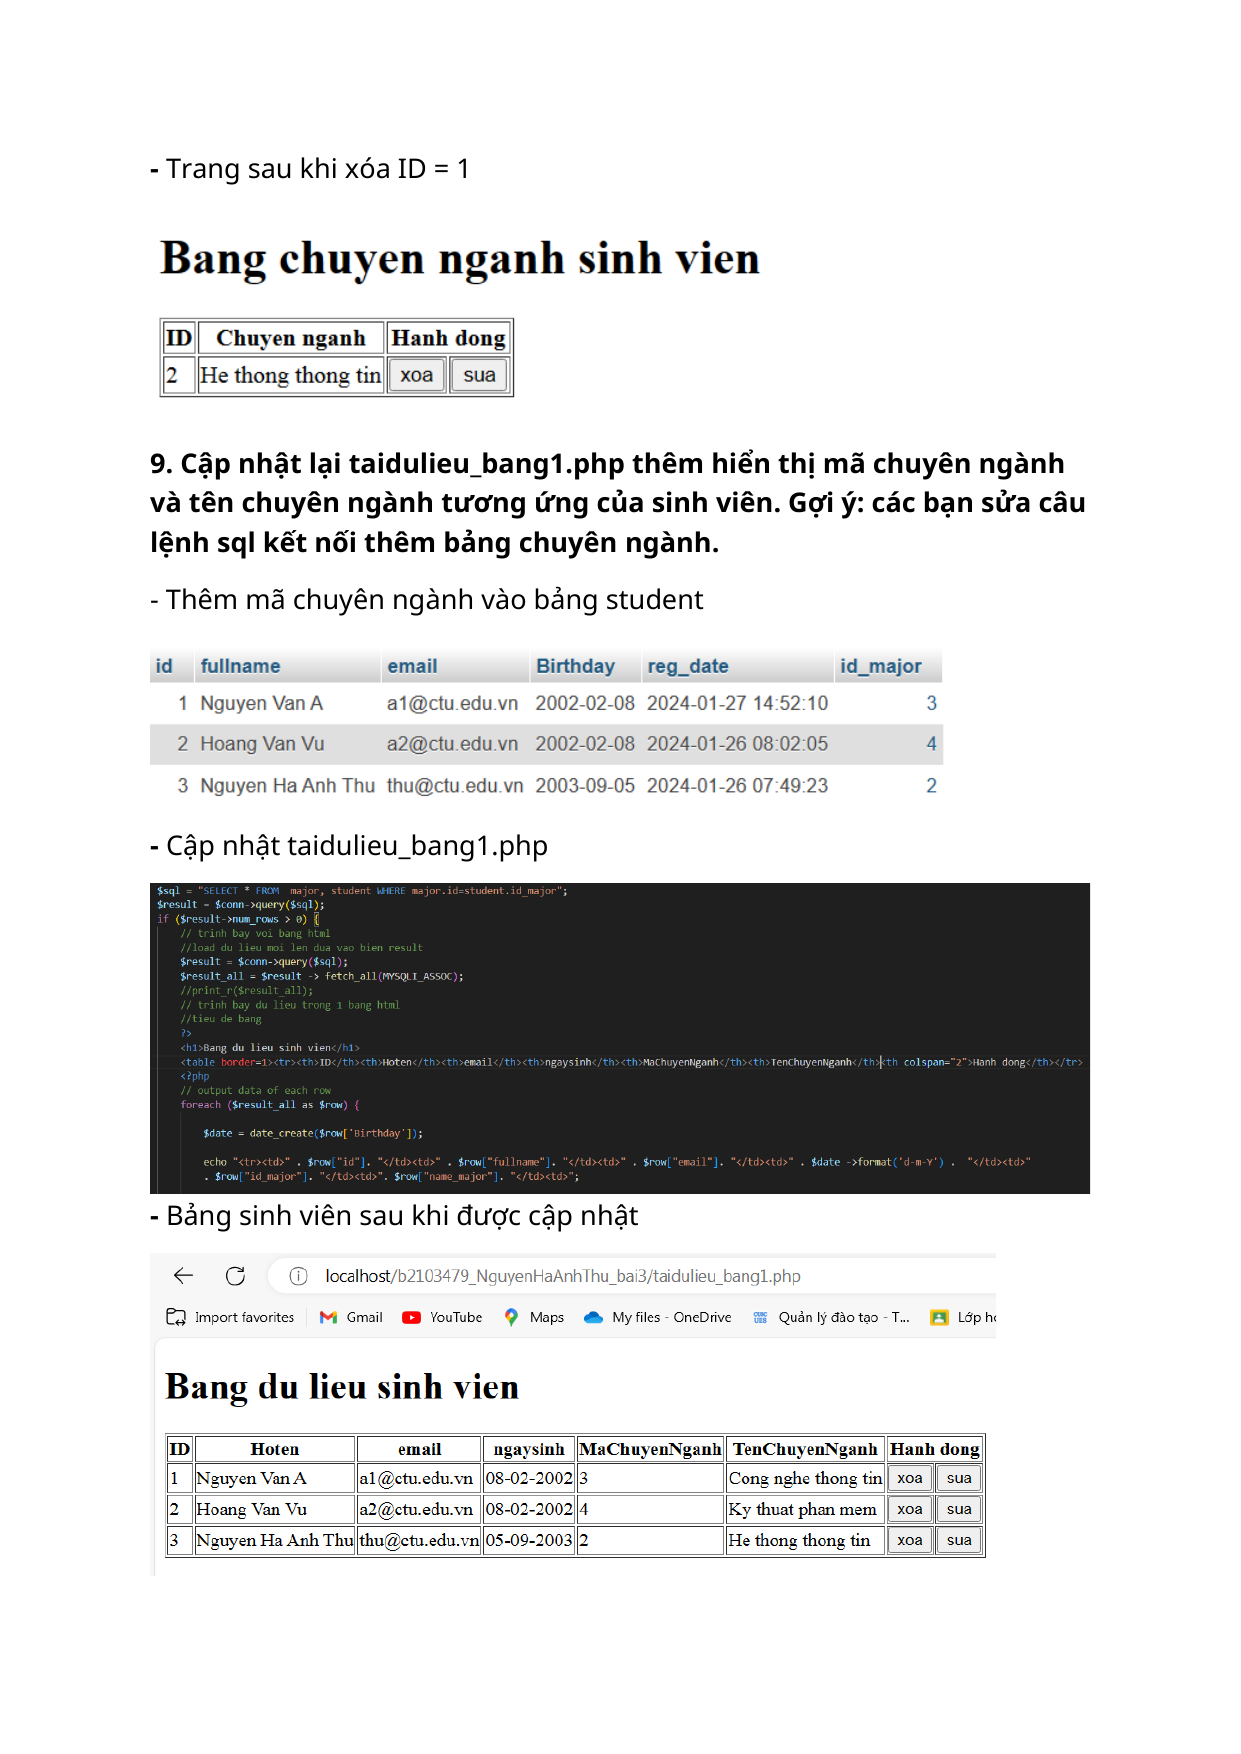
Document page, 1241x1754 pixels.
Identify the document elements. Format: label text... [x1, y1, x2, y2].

text - Cập nhật taidulieu_bang1.php [150, 827, 1090, 863]
text - Thêm mã chuyên ngành vào bảng student [150, 580, 1090, 617]
text 9. Cập nhật lại taidulieu_bang1.php thêm hiển thị mã chuyên ngành và tên chuyên ngành tương ứng của sinh viên. Gợi ý: các bạn sửa câu lệnh sql kết nối thêm bảng chuyên ngành. [150, 444, 1090, 561]
picture [150, 883, 1091, 1194]
text - Bảng sinh viên sau khi được cập nhật [150, 1194, 1090, 1233]
picture [150, 1253, 997, 1576]
picture [150, 636, 965, 808]
picture [150, 206, 822, 425]
text - Trang sau khi xóa ID = 1 [150, 150, 1090, 187]
